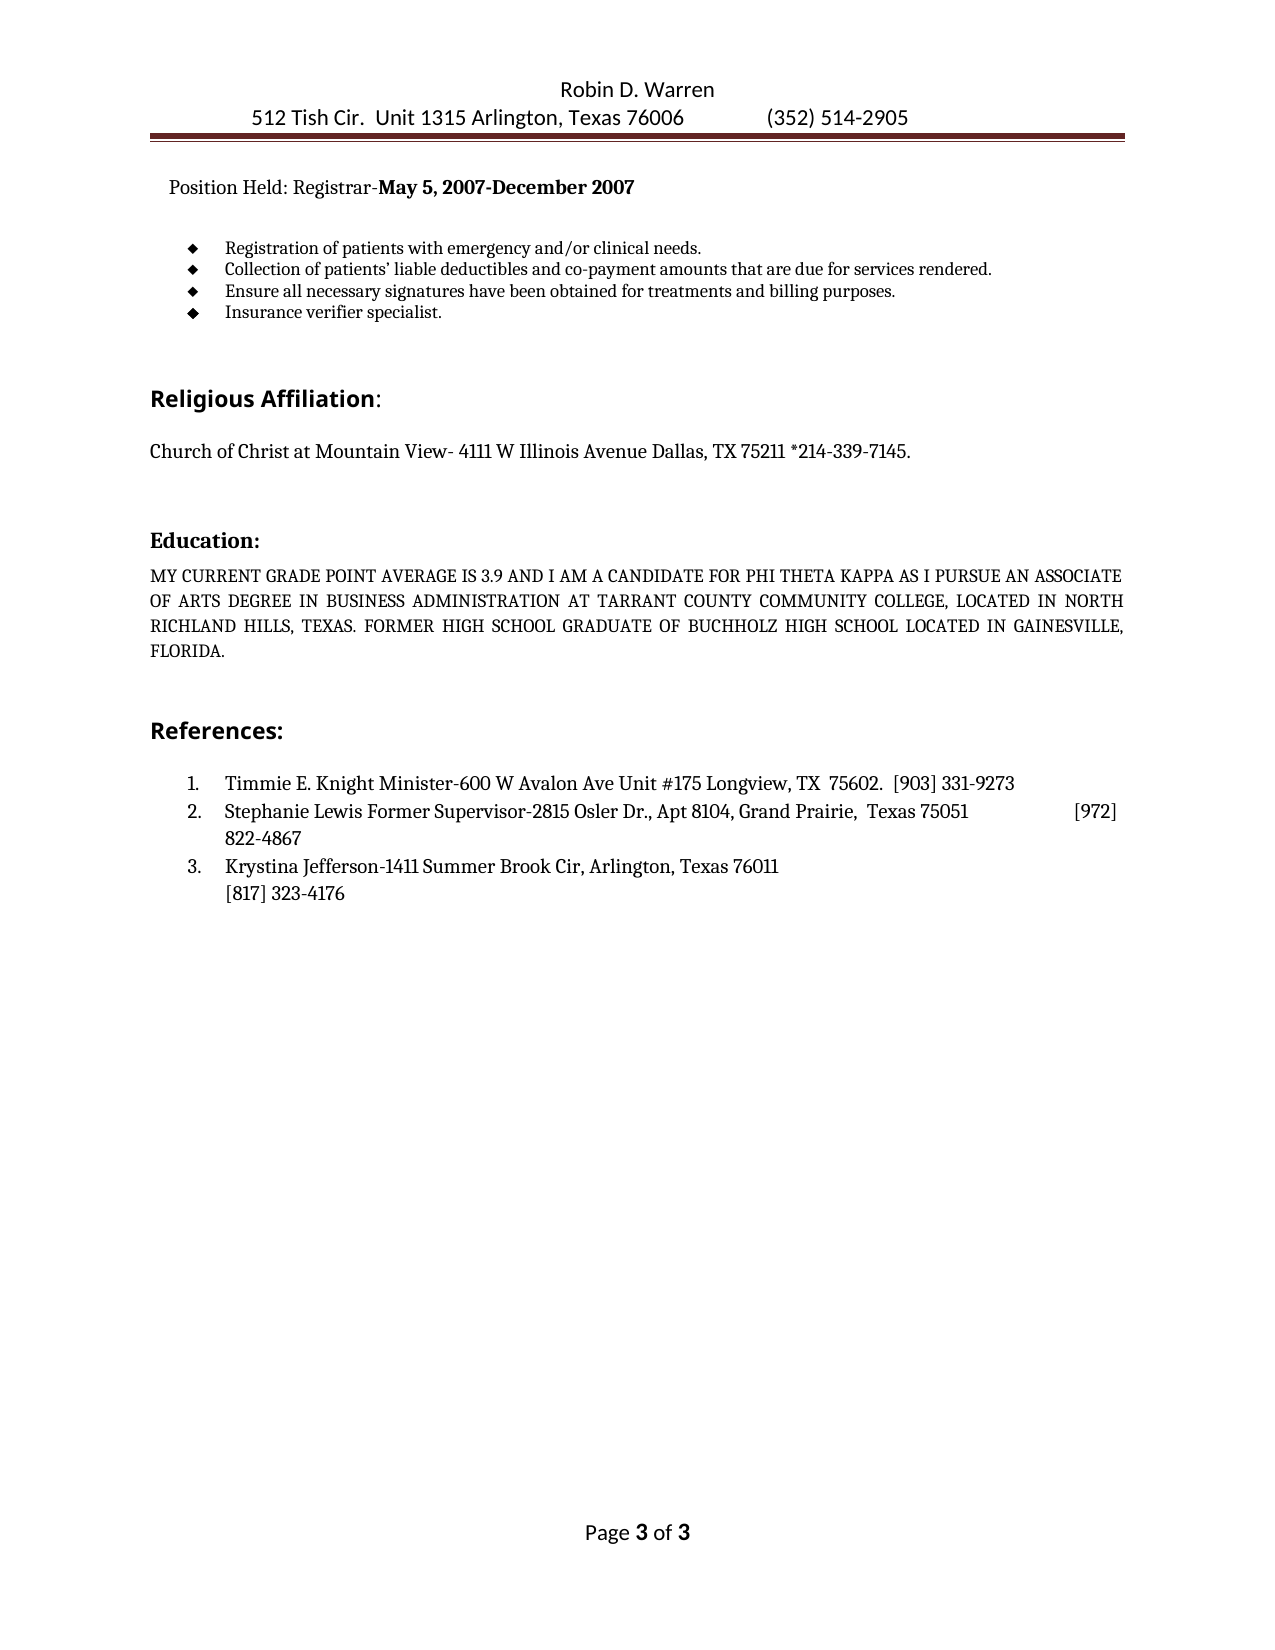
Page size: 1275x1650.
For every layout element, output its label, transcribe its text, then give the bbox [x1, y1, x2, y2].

text References: [150, 715, 1125, 747]
text Religious Affiliation: [150, 383, 1125, 415]
text Position Held: Registrar-May 5, 2007-December 2007 [169, 176, 1125, 200]
list Timmie E. Knight Minister-600 W Avalon Ave Unit #175 Longview, TX 75602. [903] 331-9273 [187, 772, 1125, 796]
list Registration of patients with emergency and/or clinical needs. [187, 237, 1125, 259]
text Church of Christ at Mountain View- 4111 W Illinois Avenue Dallas, TX 75211 *214-339-7145. [150, 440, 1125, 464]
list Collection of patients’ liable deductibles and co-payment amounts that are due for services rendered. [187, 259, 1125, 280]
text MY CURRENT GRADE POINT AVERAGE IS 3.9 AND I AM A CANDIDATE FOR PHI THETA KAPPA AS I PURSUE AN ASSOCIATE OF ARTS DEGREE IN BUSINESS ADMINISTRATION AT TARRANT COUNTY COMMUNITY COLLEGE, LOCATED IN NORTH RICHLAND HILLS, TEXAS. FORMER HIGH SCHOOL GRADUATE OF BUCHHOLZ HIGH SCHOOL LOCATED IN GAINESVILLE, FLORIDA. [150, 566, 1125, 662]
list Krystina Jefferson-1411 Summer Brook Cir, Arlington, Texas 76011 [817] 323-4176 [187, 854, 1125, 906]
list Stephanie Lewis Former Supervisor-2815 Osler Dr., Apt 8104, Grand Prairie, Texas 75051 [972] 822-4867 [187, 799, 1125, 851]
list Ensure all necessary signatures have been obtained for treatments and billing purposes. [187, 280, 1125, 302]
text Education: [150, 527, 1125, 554]
list Insurance verifier specialist. [187, 302, 1125, 323]
